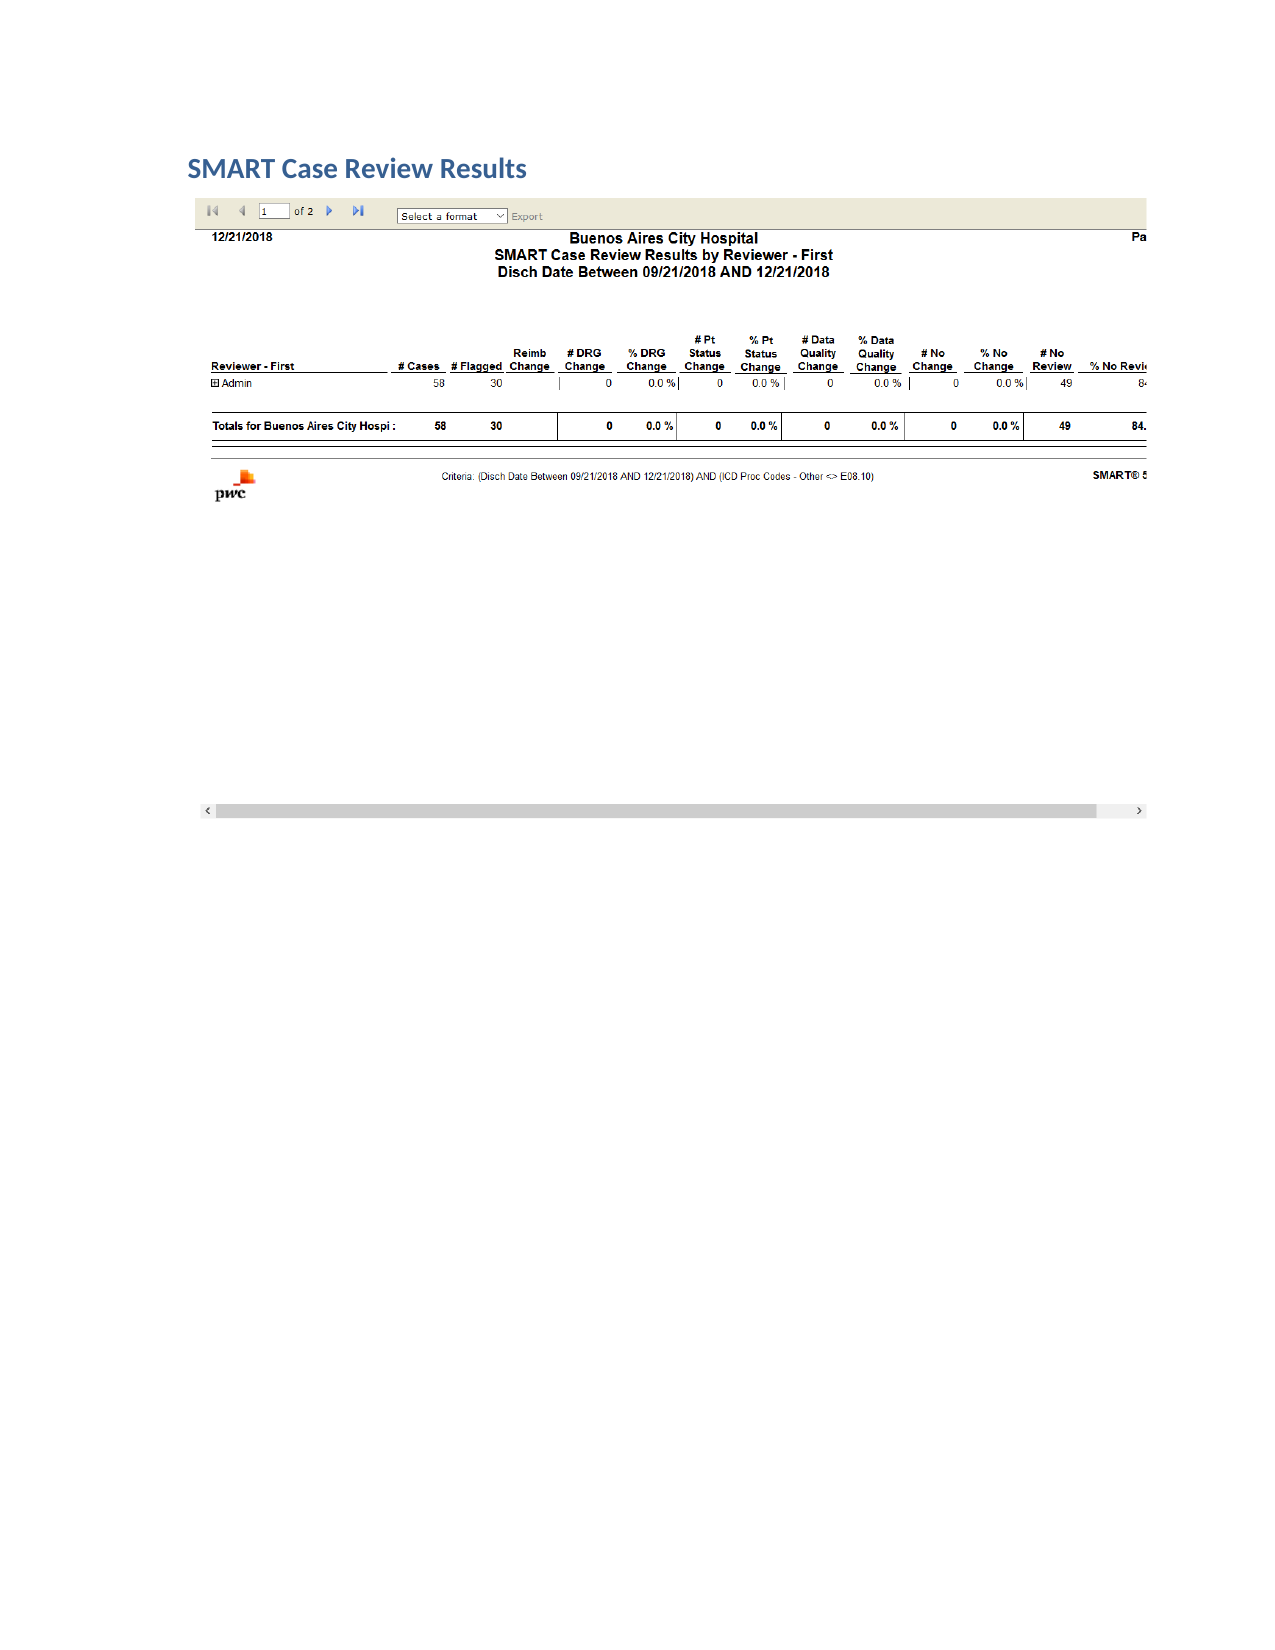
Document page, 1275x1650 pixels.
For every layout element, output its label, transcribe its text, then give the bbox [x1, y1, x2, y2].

subtitle SMART Case Review Results [187, 150, 1087, 186]
picture [187, 191, 1152, 880]
